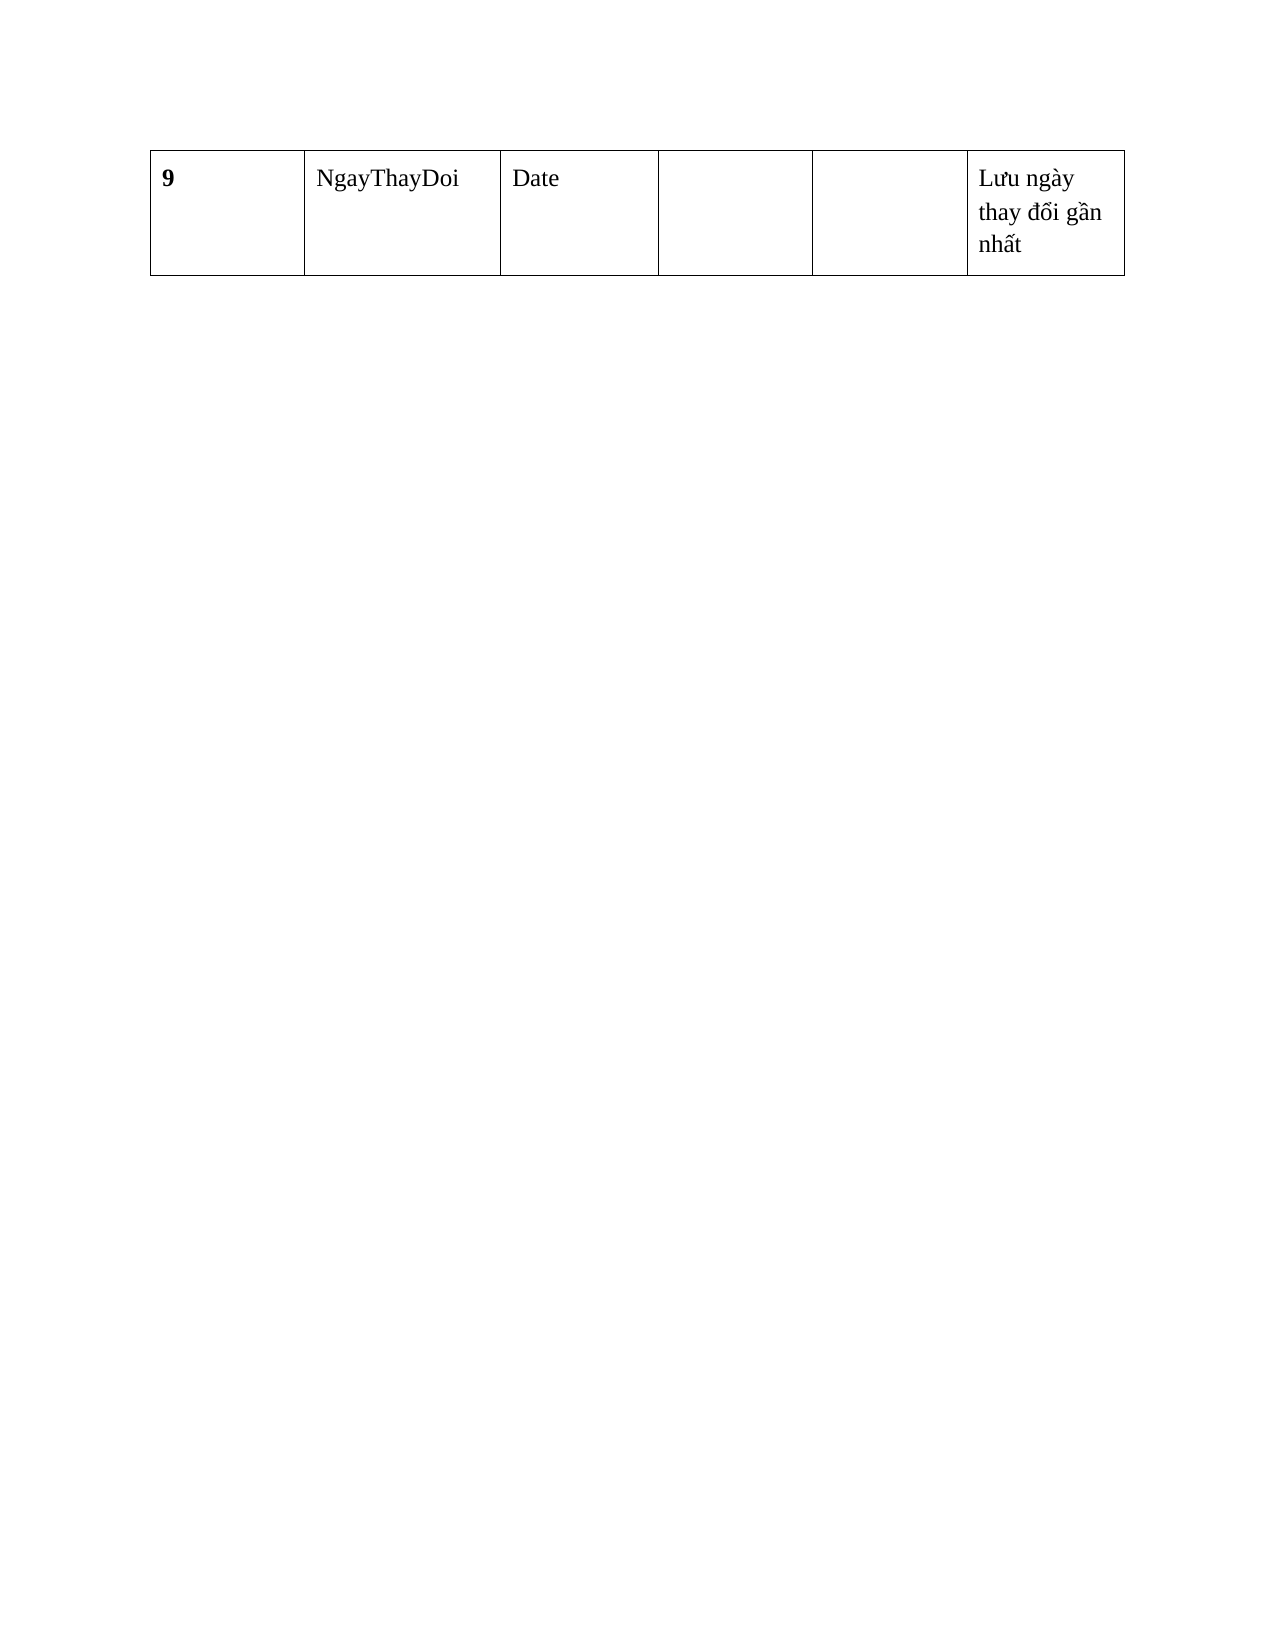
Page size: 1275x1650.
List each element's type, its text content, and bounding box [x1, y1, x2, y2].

table_cell Lưu ngày thay đổi gần nhất [968, 151, 1124, 275]
table_cell Date [501, 151, 658, 275]
table_cell [659, 151, 812, 275]
table_cell [813, 151, 967, 275]
table_cell NgayThayDoi [305, 151, 500, 275]
table_cell 9 [151, 151, 304, 275]
